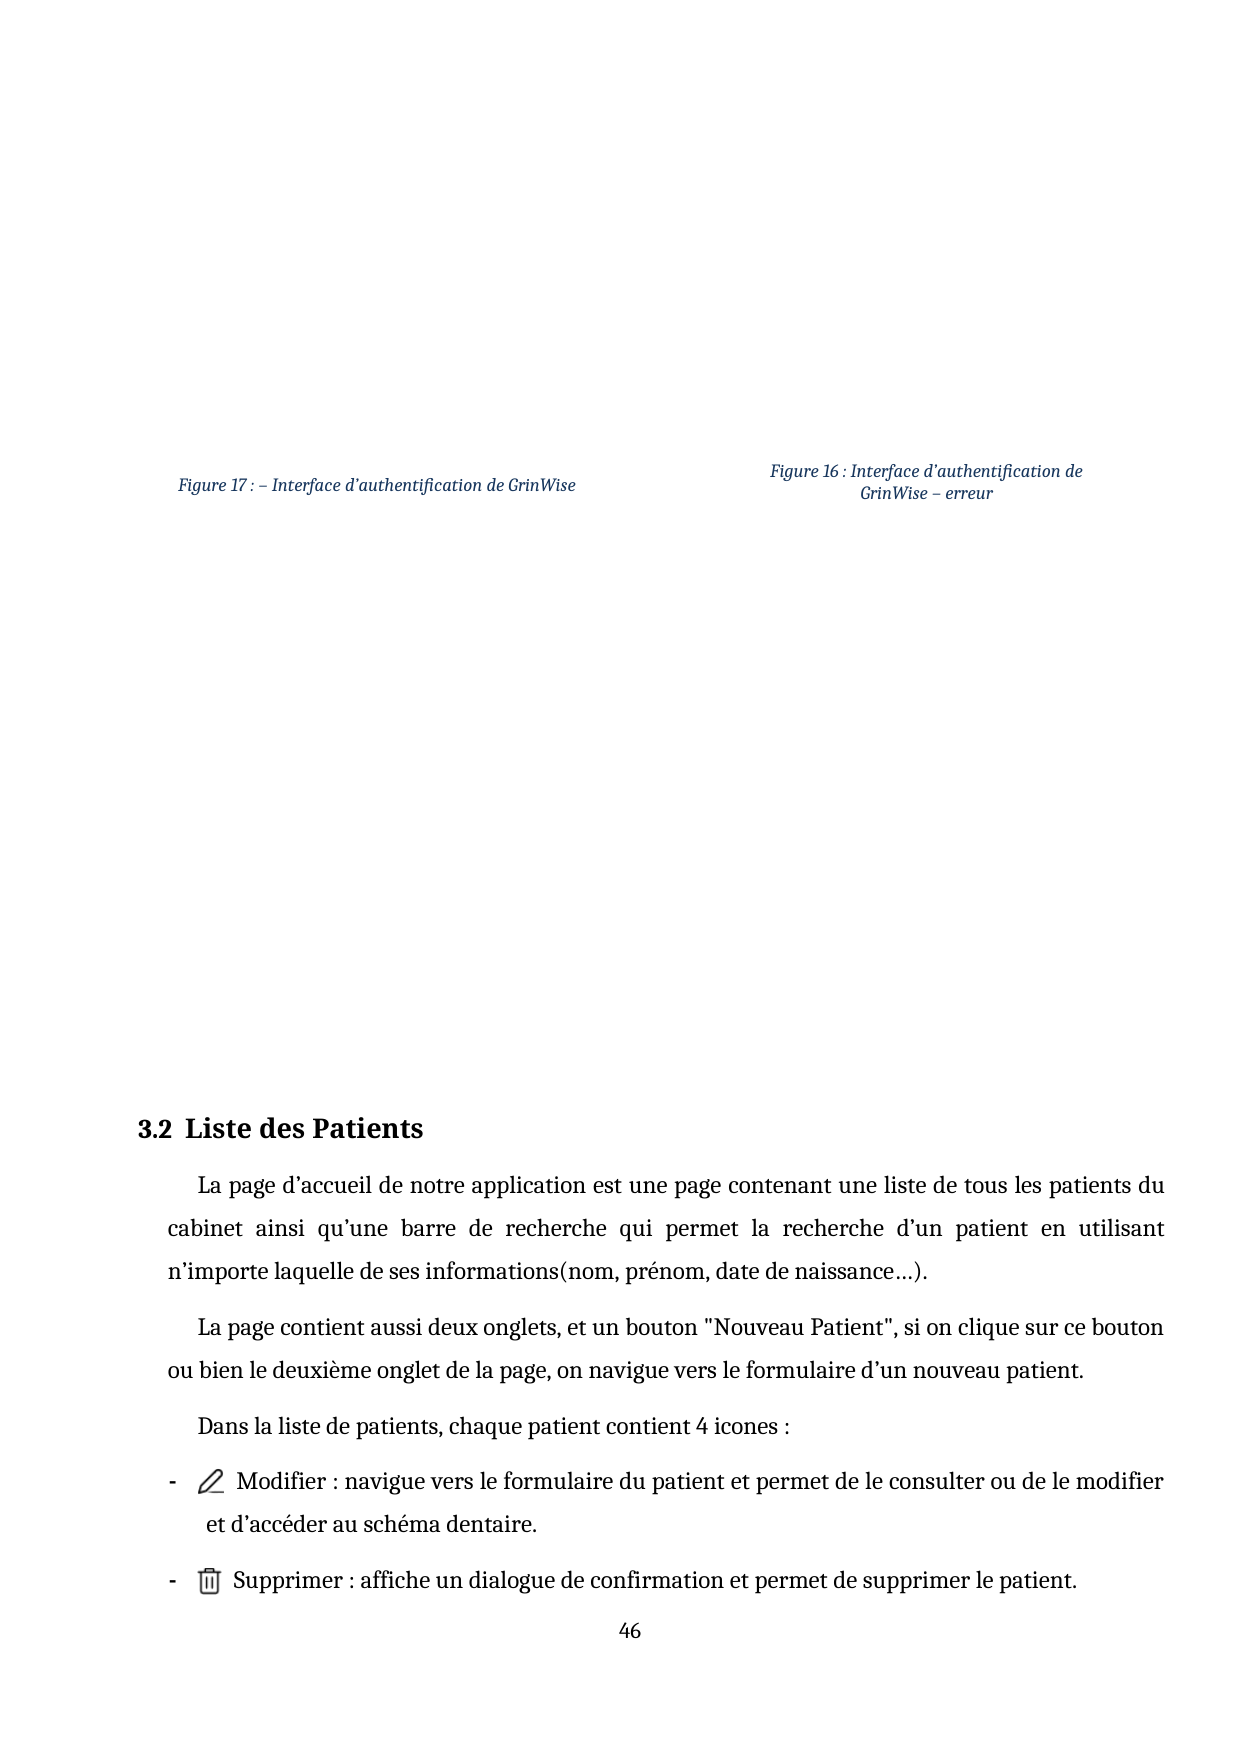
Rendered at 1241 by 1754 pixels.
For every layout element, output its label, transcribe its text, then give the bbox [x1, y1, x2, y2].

text La page d’accueil de notre application est une page contenant une liste de tous les patients du cabinet ainsi qu’une barre de recherche qui permet la recherche d’un patient en utilisant n’importe laquelle de ses informations(nom, prénom, date de naissance…). [168, 1171, 1166, 1286]
text Dans la liste de patients, chaque patient contient 4 icones : [168, 1412, 1166, 1440]
picture [197, 1468, 224, 1495]
picture [196, 1568, 223, 1595]
list Supprimer : affiche un dialogue de confirmation et permet de supprimer le patient. [169, 1566, 1166, 1595]
text La page contient aussi deux onglets, et un bouton "Nouveau Patient", si on clique sur ce bouton ou bien le deuxième onglet de la page, on navigue vers le formulaire d’un nouveau patient. [168, 1313, 1166, 1385]
subtitle Liste des Patients [138, 1109, 1166, 1146]
list Modifier : navigue vers le formulaire du patient et permet de le consulter ou de le modifier et d’accéder au schéma dentaire. [169, 1467, 1166, 1539]
